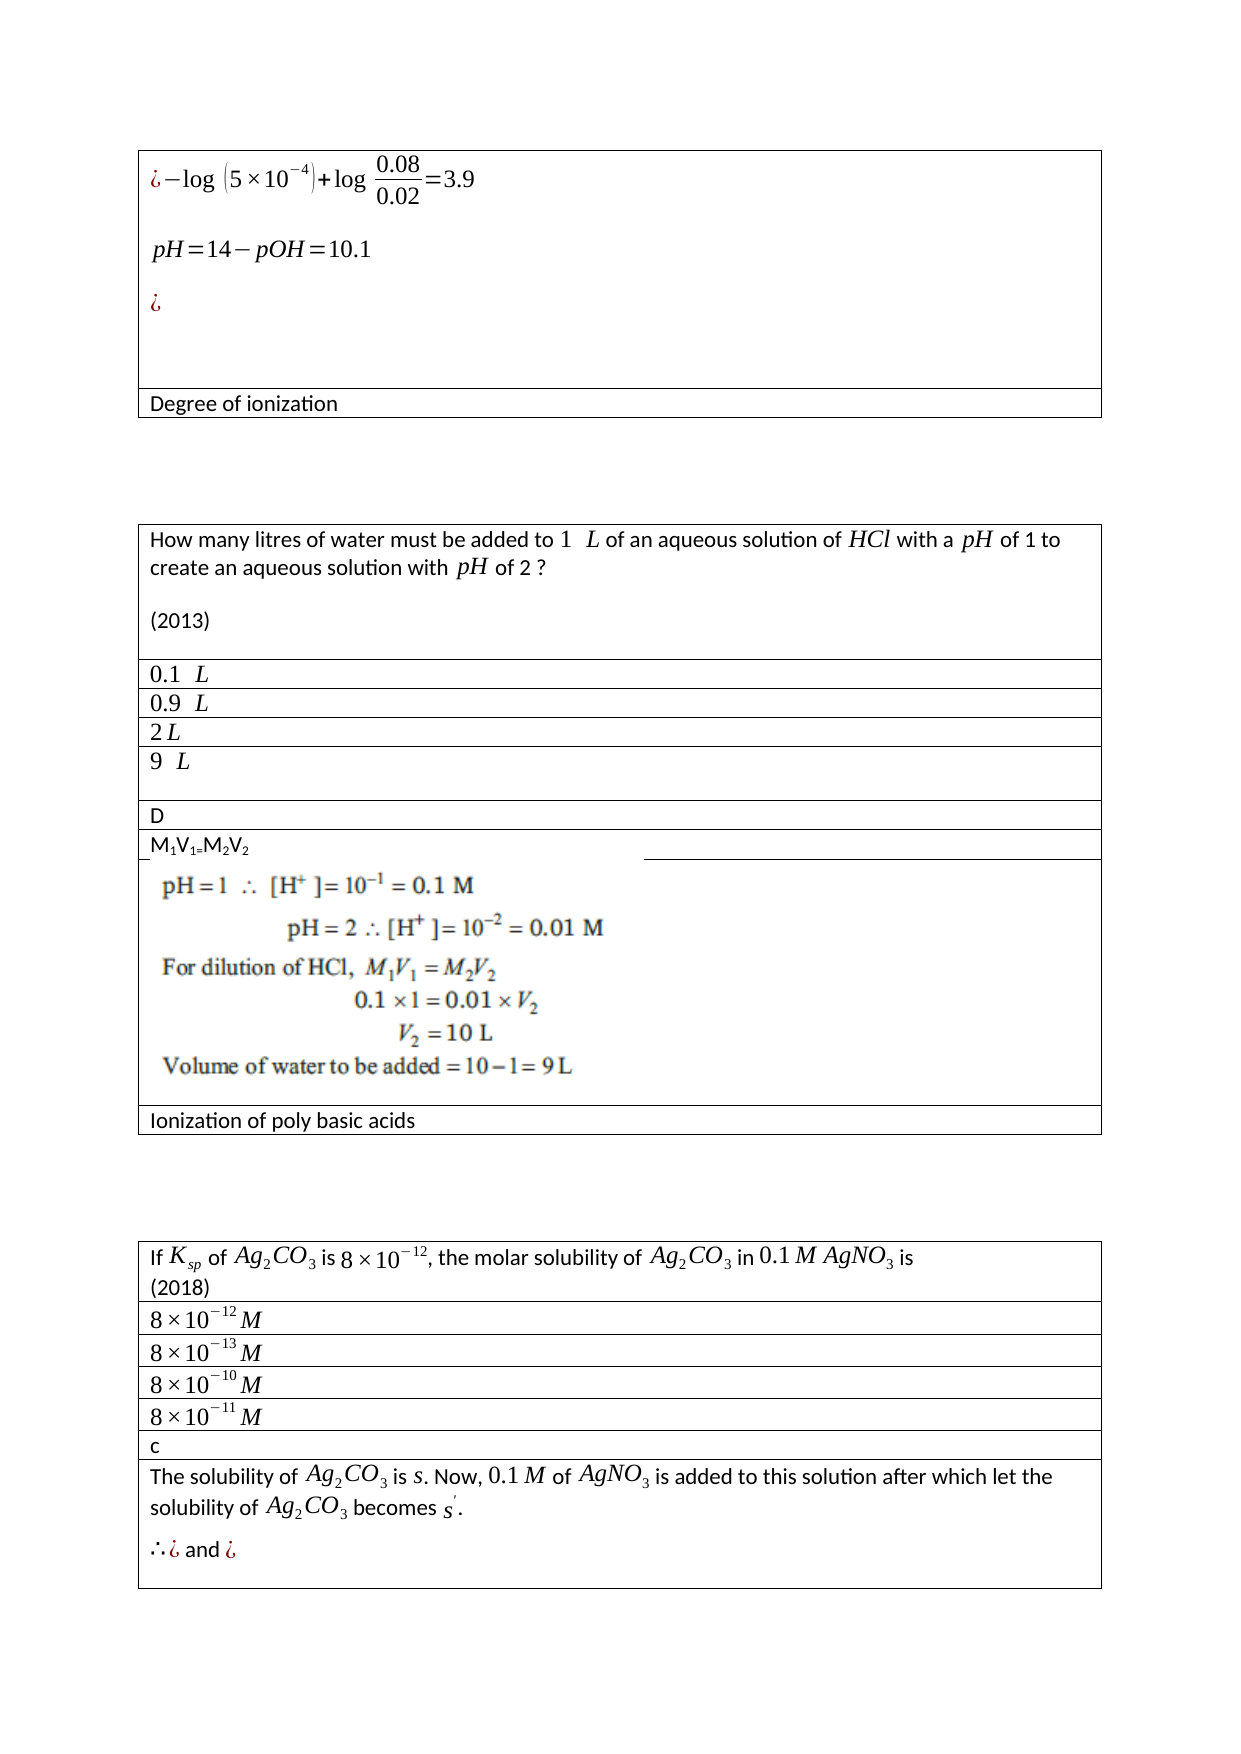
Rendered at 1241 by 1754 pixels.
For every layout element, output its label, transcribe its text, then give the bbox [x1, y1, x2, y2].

table_cell c [139, 1431, 1101, 1459]
table_cell [139, 1399, 1101, 1430]
table_cell [139, 718, 1101, 746]
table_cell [139, 1460, 1101, 1588]
table_cell [139, 747, 1101, 800]
table_header If of is , the molar solubility of in is (2018) [139, 1242, 1101, 1301]
table_cell Degree of ionization [139, 389, 1101, 417]
table_cell [139, 660, 1101, 688]
table_cell [139, 1302, 1101, 1333]
table_cell D [139, 801, 1101, 829]
table_cell [139, 1335, 1101, 1366]
table_cell [139, 151, 1101, 388]
picture [150, 859, 644, 1077]
table_cell [139, 689, 1101, 717]
table_cell M1V1=M2V2 [139, 830, 1101, 858]
table_header How many litres of water must be added to of an aqueous solution of with a of 1 to create an aqueous solution with of 2 ? (2013) [139, 525, 1101, 659]
table_cell [139, 1367, 1101, 1398]
table_cell Ionization of poly basic acids [139, 1106, 1101, 1134]
table_cell [139, 860, 1101, 1105]
